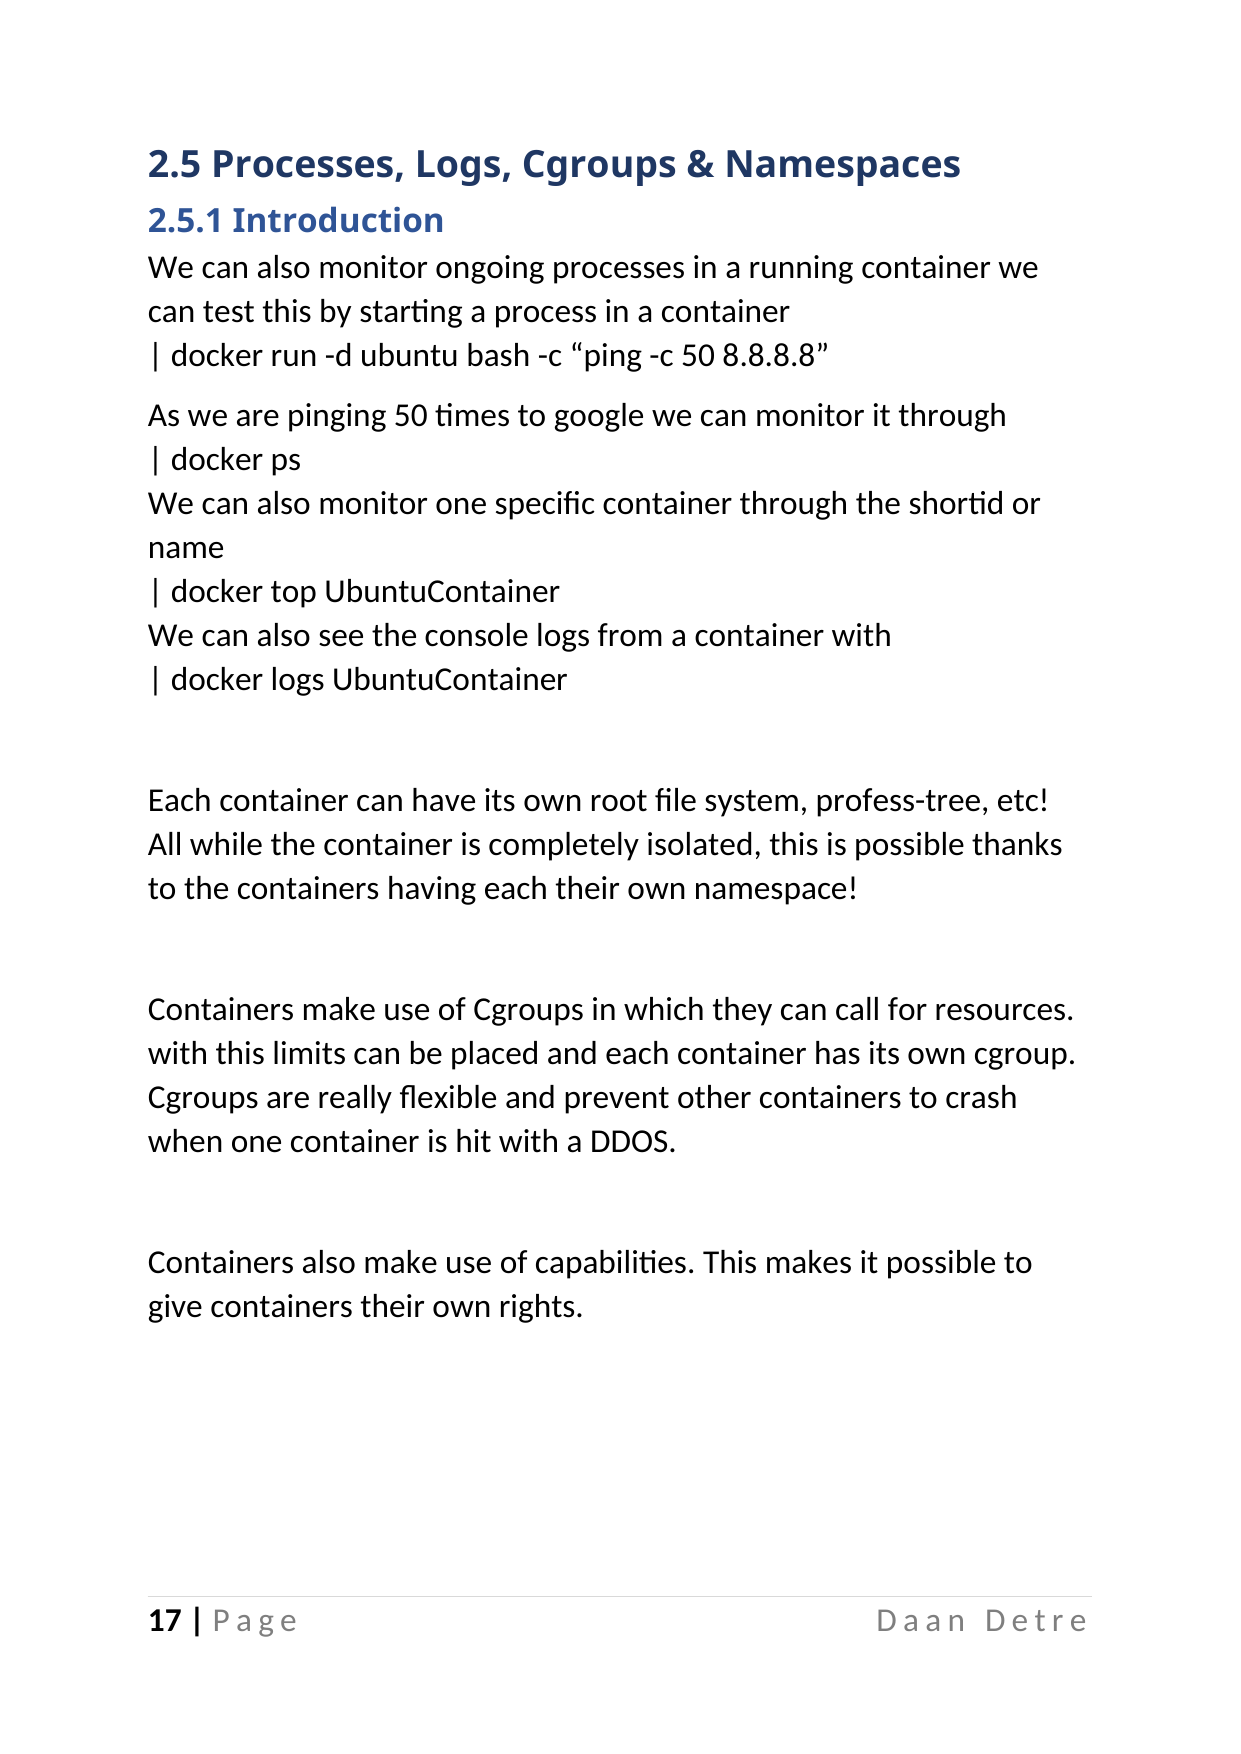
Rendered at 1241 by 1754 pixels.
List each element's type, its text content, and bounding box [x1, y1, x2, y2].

subtitle 2.5 Processes, Logs, Cgroups & Namespaces [148, 137, 1092, 188]
subtitle 2.5.1 Introduction [148, 197, 1092, 242]
text Each container can have its own root file system, profess-tree, etc! All while the container is completely isolated, this is possible thanks to the containers having each their own namespace! [148, 779, 1092, 908]
text As we are pinging 50 times to google we can monitor it through | docker ps We can also monitor one specific container through the shortid or name | docker top UbuntuContainer We can also see the console logs from a container with | docker logs UbuntuContainer [148, 394, 1092, 699]
text Containers also make use of capabilities. This makes it possible to give containers their own rights. [148, 1241, 1092, 1326]
text We can also monitor ongoing processes in a running container we can test this by starting a process in a container | docker run -d ubuntu bash -c “ping -c 50 8.8.8.8” [148, 246, 1092, 374]
text Containers make use of Cgroups in which they can call for resources. with this limits can be placed and each container has its own cgroup. Cgroups are really flexible and prevent other containers to crash when one container is hit with a DDOS. [148, 988, 1092, 1161]
